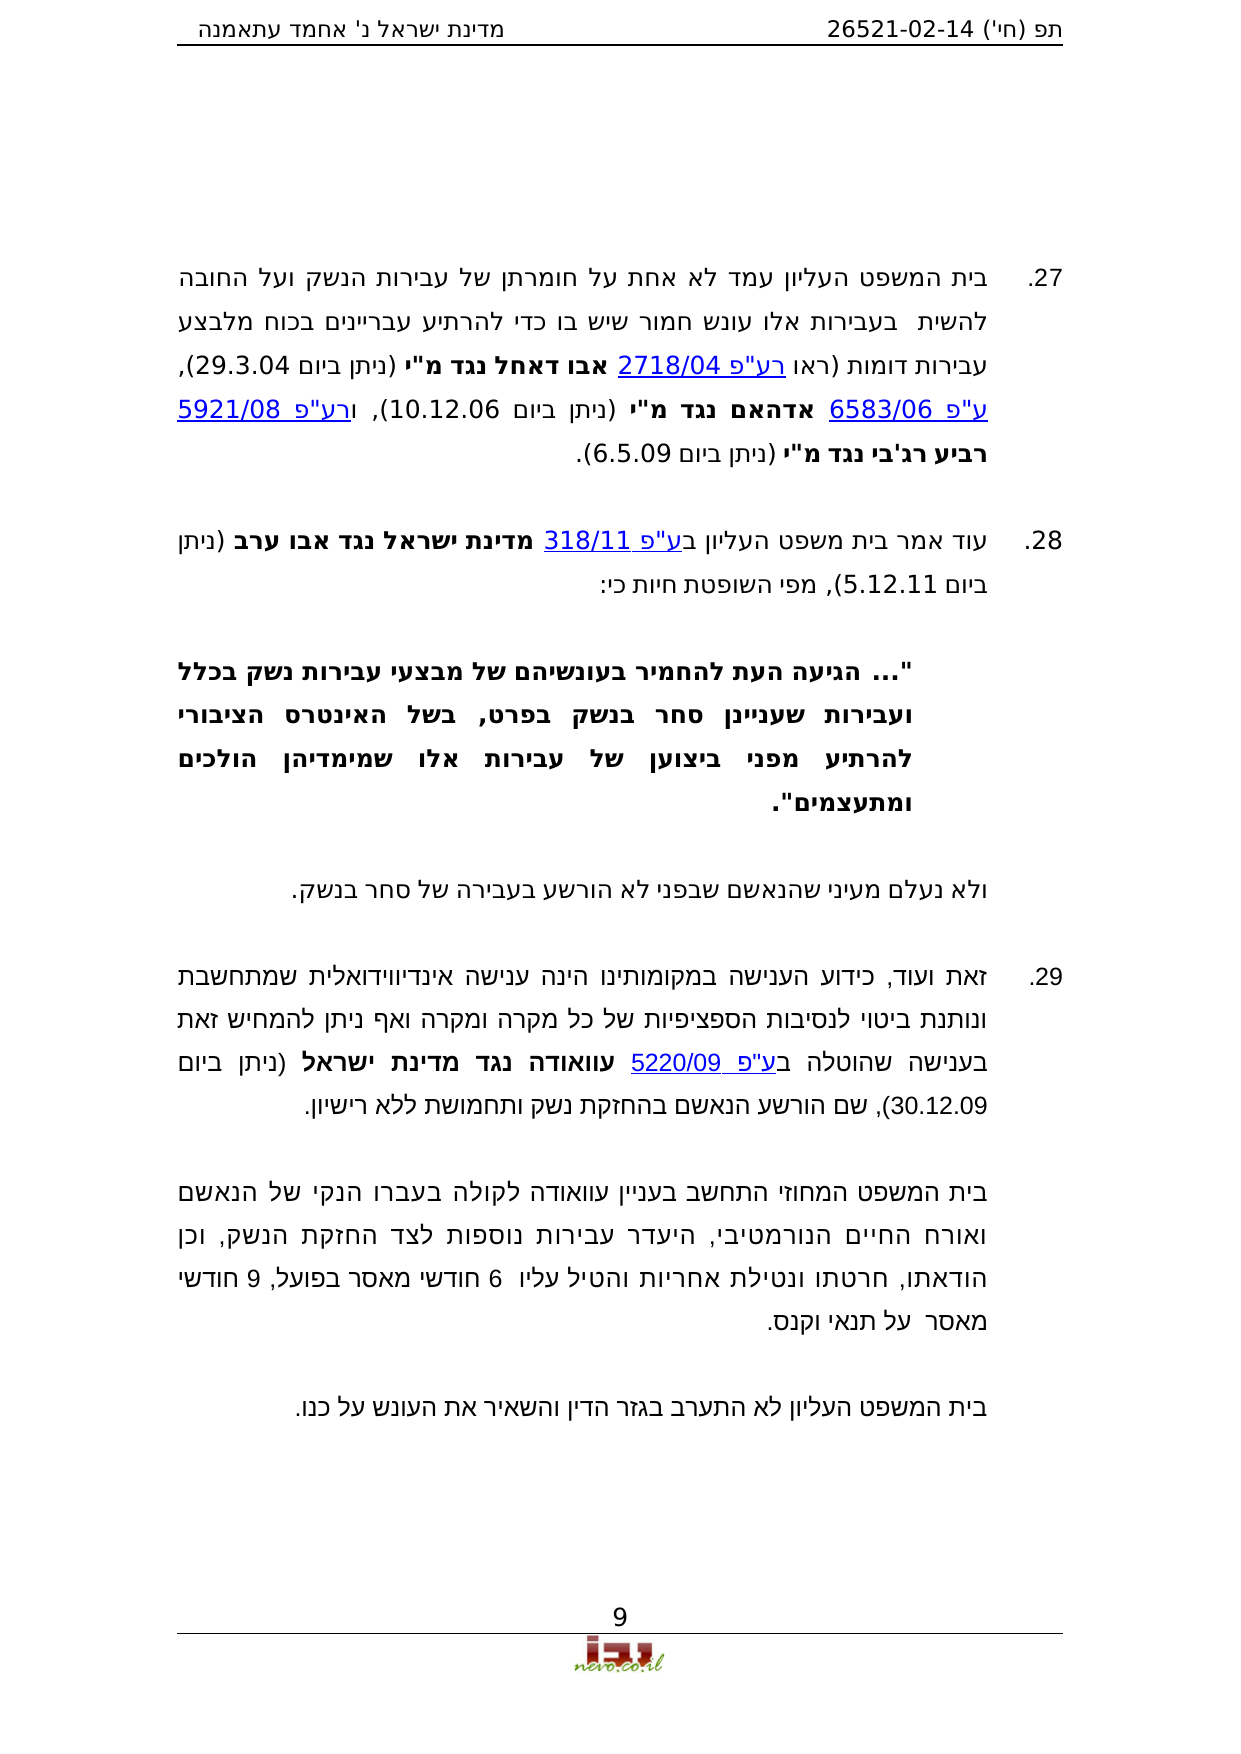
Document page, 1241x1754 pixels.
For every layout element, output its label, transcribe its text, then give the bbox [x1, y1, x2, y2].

text בית המשפט העליון לא התערב בגזר הדין והשאיר את העונש על כנו. [177, 1393, 988, 1422]
text "... הגיעה העת להחמיר בעונשיהם של מבצעי עבירות נשק בכלל ועבירות שעניינן סחר בנשק בפרט, בשל האינטרס הציבורי להרתיע מפני ביצוען של עבירות אלו שמימדיהן הולכים ומתעצמים". [177, 657, 913, 817]
text 29. זאת ועוד, כידוע הענישה במקומותינו הינה ענישה אינדיווידואלית שמתחשבת ונותנת ביטוי לנסיבות הספציפיות של כל מקרה ומקרה ואף ניתן להמחיש זאת בענישה שהוטלה בע"פ 5220/09 עוואודה נגד מדינת ישראל (ניתן ביום 30.12.09), שם הורשע הנאשם בהחזקת נשק ותחמושת ללא רישיון. [177, 962, 1063, 1120]
text בית המשפט המחוזי התחשב בעניין עוואודה לקולה בעברו הנקי של הנאשם ואורח החיים הנורמטיבי, היעדר עבירות נוספות לצד החזקת הנשק, וכן הודאתו, חרטתו ונטילת אחריות והטיל עליו 6 חודשי מאסר בפועל, 9 חודשי מאסר על תנאי וקנס. [177, 1177, 988, 1336]
picture [574, 1635, 666, 1673]
text 27. בית המשפט העליון עמד לא אחת על חומרתן של עבירות הנשק ועל החובה להשית בעבירות אלו עונש חמור שיש בו כדי להרתיע עבריינים בכוח מלבצע עבירות דומות (ראו רע"פ 2718/04 אבו דאחל נגד מ"י (ניתן ביום 29.3.04), ע"פ 6583/06 אדהאם נגד מ"י (ניתן ביום 10.12.06), ורע"פ 5921/08 רביע רג'בי נגד מ"י (ניתן ביום 6.5.09). [177, 263, 1063, 468]
text 28. עוד אמר בית משפט העליון בע"פ 318/11 מדינת ישראל נגד אבו ערב (ניתן ביום 5.12.11), מפי השופטת חיות כי: [177, 526, 1063, 599]
text ולא נעלם מעיני שהנאשם שבפני לא הורשע בעבירה של סחר בנשק. [177, 875, 1063, 904]
